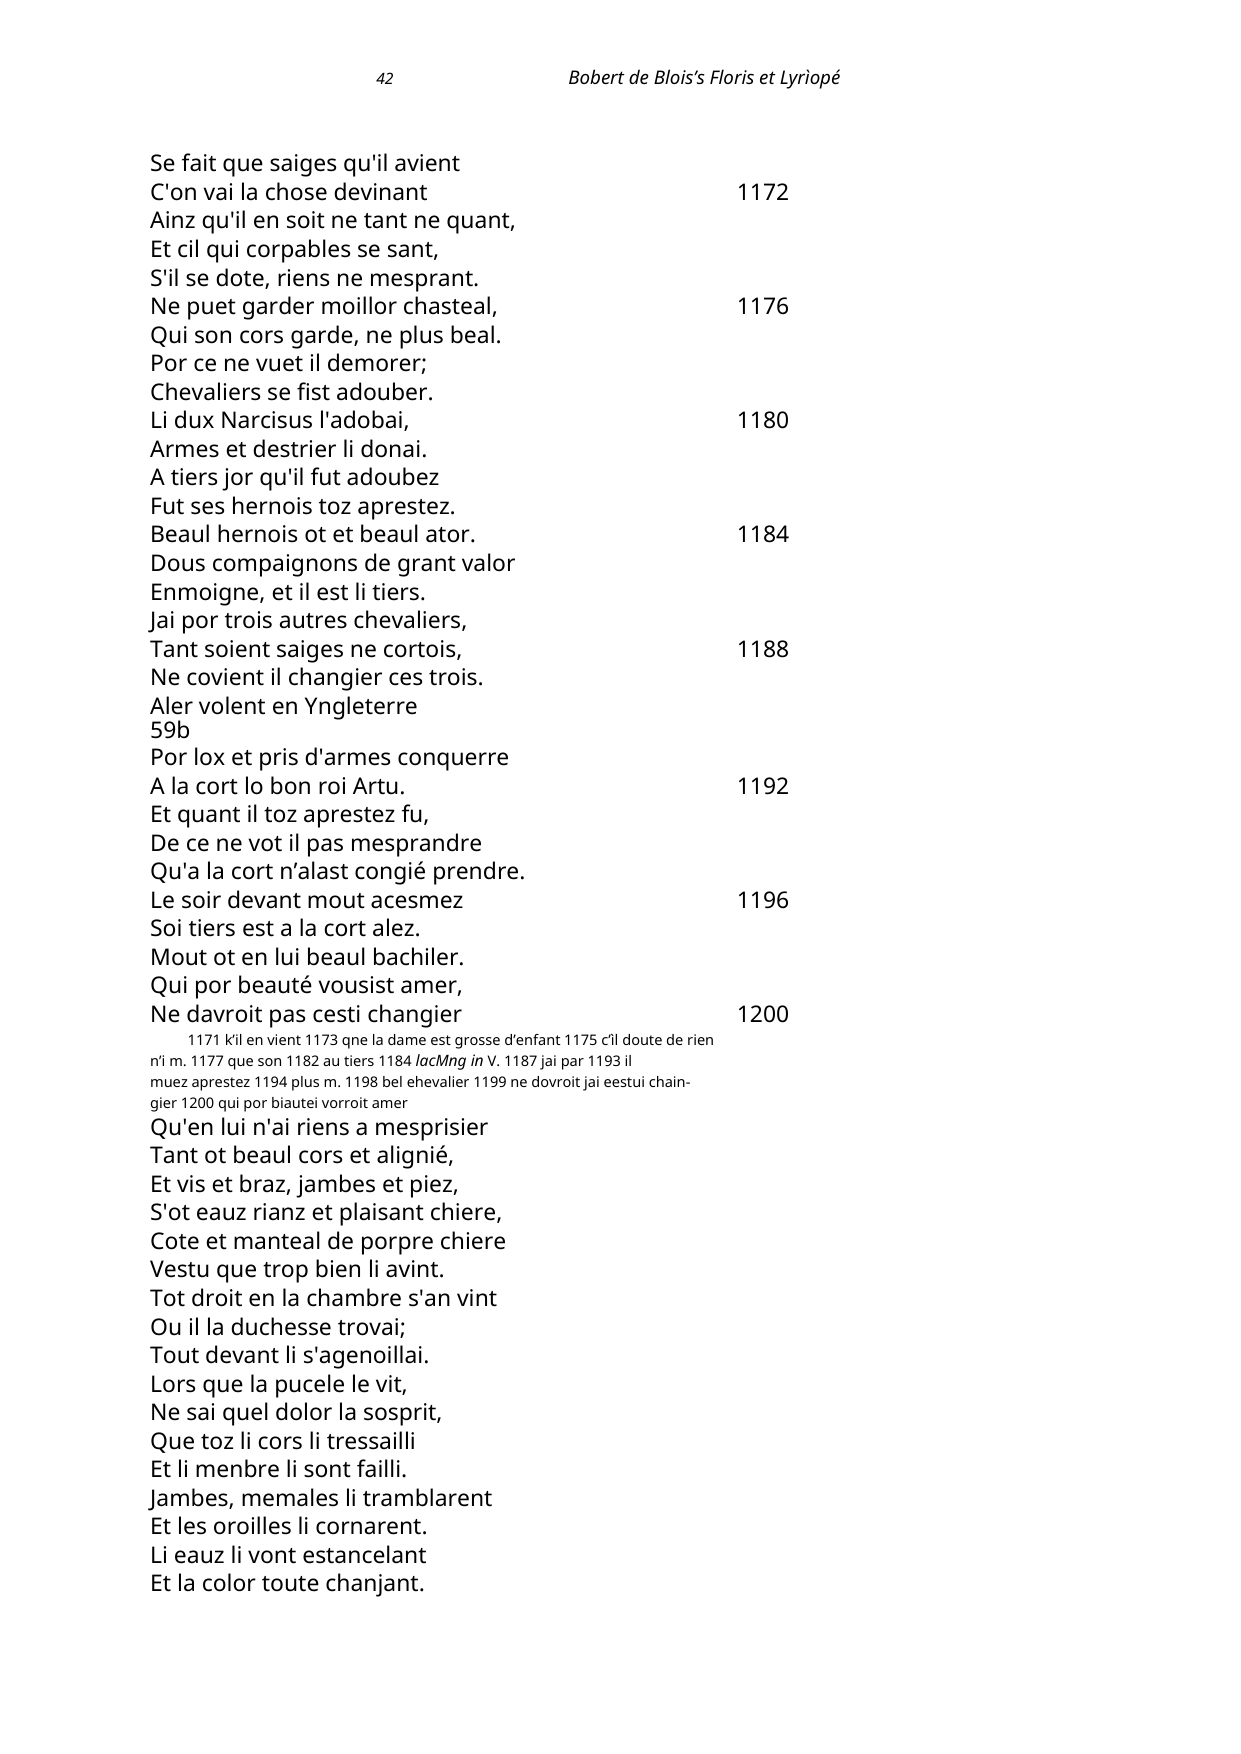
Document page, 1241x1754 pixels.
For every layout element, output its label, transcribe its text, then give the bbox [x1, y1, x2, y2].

text Et cil qui corpables se sant, [150, 234, 1090, 263]
text Le soir devant mout acesmez 1196 [150, 885, 1090, 914]
text Por lox et pris d'armes conquerre [150, 743, 1090, 771]
text Li dux Narcisus l'adobai, 1180 [150, 406, 1090, 434]
text Qui por beauté vousist amer, [150, 971, 1090, 999]
text Por ce ne vuet il demorer; [150, 349, 1090, 377]
text Dous compaignons de grant valor Enmoigne, et il est li tiers. [150, 548, 1090, 606]
text Ne puet garder moillor chasteal, 1176 [150, 292, 1090, 320]
text Lors que la pucele le vit, [150, 1369, 1090, 1398]
text S'il se dote, riens ne mesprant. [150, 263, 1090, 292]
text Tout devant li s'agenoillai. [150, 1341, 1090, 1369]
text Qui son cors garde, ne plus beal. [150, 320, 1090, 349]
text Qu'en lui n'ai riens a mesprisier Tant ot beaul cors et alignié, [150, 1112, 1090, 1169]
text Et quant il toz aprestez fu, [150, 800, 1090, 828]
text Ainz qu'il en soit ne tant ne quant, [150, 206, 1090, 234]
text Beaul hernois ot et beaul ator. 1184 [150, 520, 1090, 548]
text A tiers jor qu'il fut adoubez Fut ses hernois toz aprestez. [150, 463, 1090, 520]
text Ne davroit pas cesti changier 1200 [150, 999, 1090, 1028]
text C'on vai la chose devinant 1172 [150, 177, 1090, 206]
text Tot droit en la chambre s'an vint Ou il la duchesse trovai; [150, 1283, 1090, 1341]
text 59b [150, 720, 1090, 743]
text Chevaliers se fist adouber. [150, 377, 1090, 406]
text De ce ne vot il pas mesprandre Qu'a la cort n’alast congié prendre. [150, 828, 1090, 885]
text Ne covient il changier ces trois. [150, 663, 1090, 691]
text Aler volent en Yngleterre [150, 691, 1090, 720]
text Jai por trois autres chevaliers, [150, 606, 1090, 634]
text Et vis et braz, jambes et piez, S'ot eauz rianz et plaisant chiere, Cote et manteal de porpre chiere Vestu que trop bien li avint. [150, 1169, 1090, 1283]
text Soi tiers est a la cort alez. [150, 914, 1090, 942]
text Tant soient saiges ne cortois, 1188 [150, 634, 1090, 663]
text Se fait que saiges qu'il avient [150, 149, 1090, 177]
text Que toz li cors li tressailli Et li menbre li sont failli. Jambes, memales li tramblarent Et les oroilles li cornarent. [150, 1426, 1090, 1540]
text Ne sai quel dolor la sosprit, [150, 1398, 1090, 1426]
text A la cort lo bon roi Artu. 1192 [150, 771, 1090, 800]
text Li eauz li vont estancelant Et la color toute chanjant. [150, 1540, 1090, 1597]
text Mout ot en lui beaul bachiler. [150, 942, 1090, 971]
text 1171 k’il en vient 1173 qne la dame est grosse d’enfant 1175 c’ìl doute de rien n’i m. 1177 que son 1182 au tiers 1184 lacMng in V. 1187 jai par 1193 il muez aprestez 1194 plus m. 1198 bel ehevalier 1199 ne dovroit jai eestui chain- gier 1200 qui por biautei vorroit amer [150, 1028, 1090, 1112]
text Armes et destrier li donai. [150, 434, 1090, 463]
